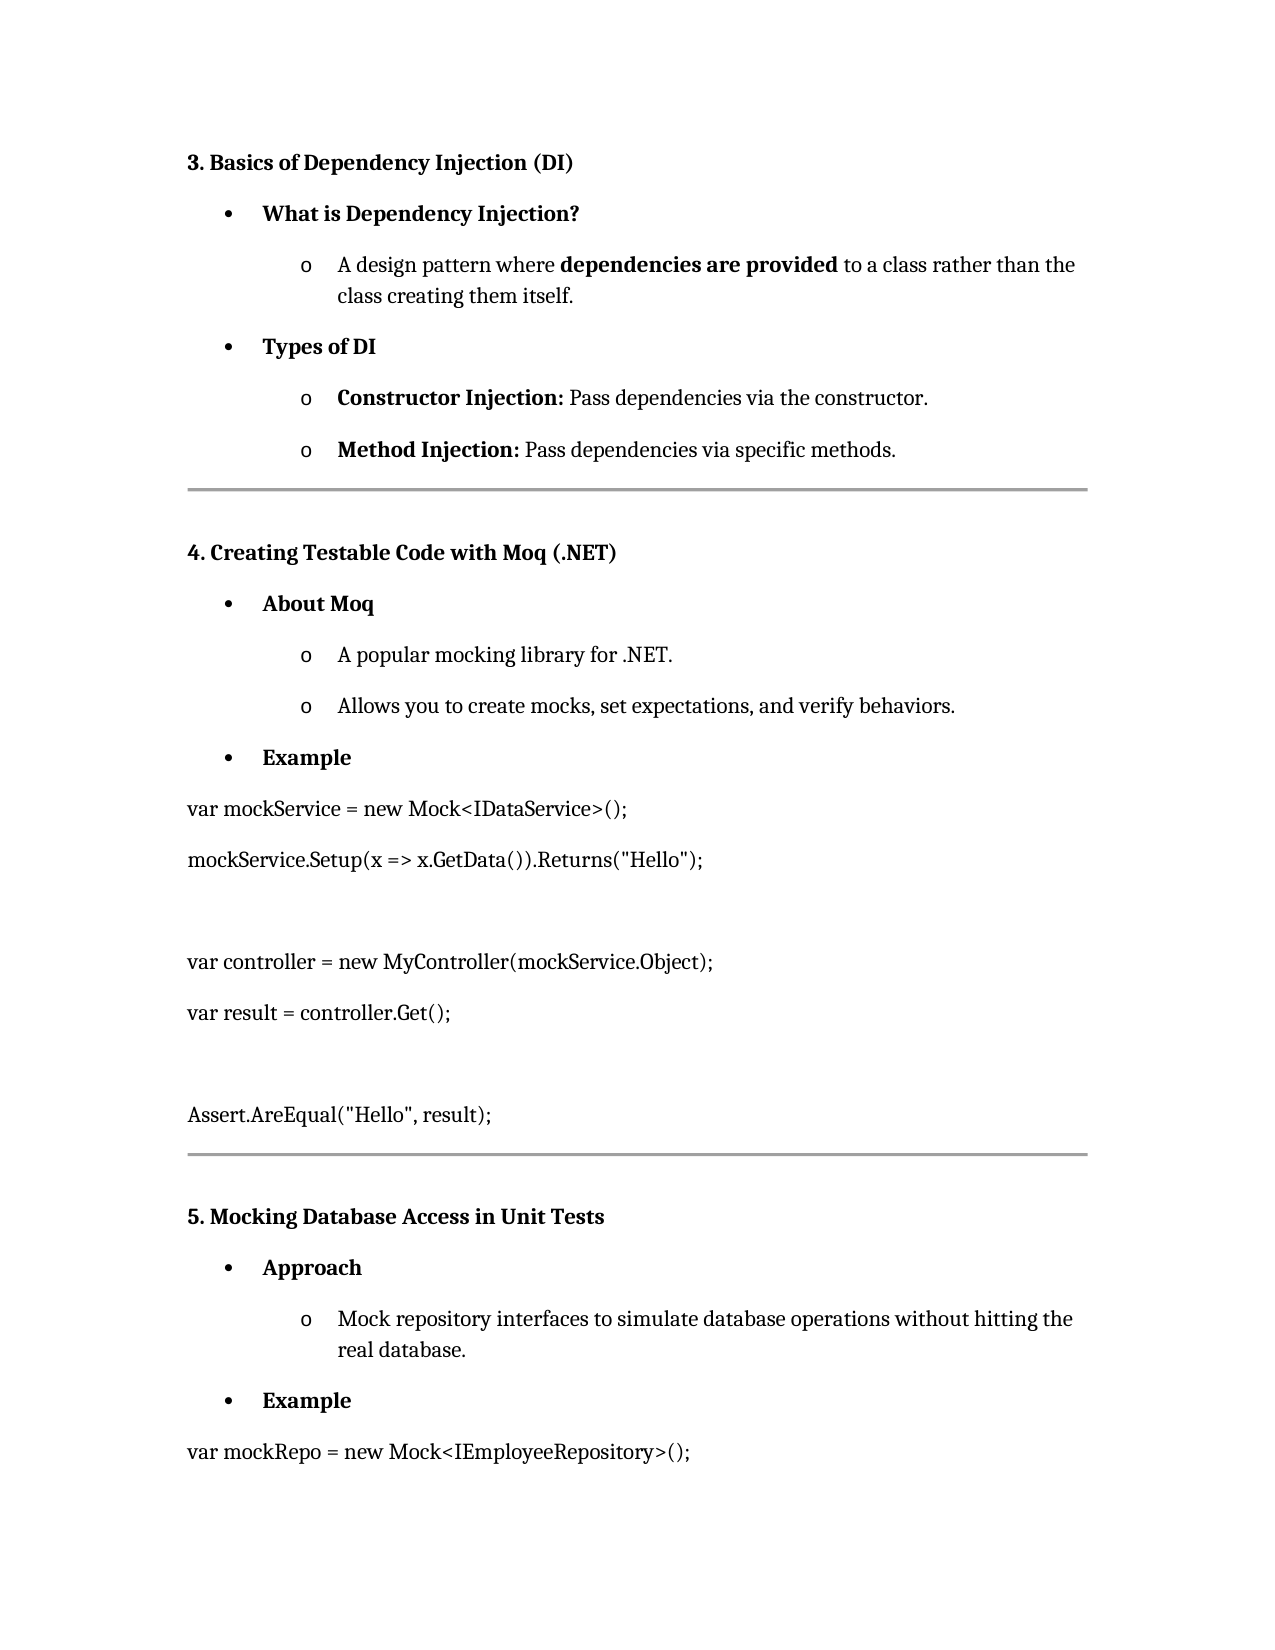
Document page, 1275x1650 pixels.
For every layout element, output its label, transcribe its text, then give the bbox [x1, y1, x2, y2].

list Types of DI [225, 334, 1087, 360]
list Mock repository interfaces to simulate database operations without hitting the real database. [300, 1306, 1087, 1363]
text var mockRepo = new Mock<IEmployeeRepository>(); [187, 1439, 1087, 1465]
text mockService.Setup(x => x.GetData()).Returns("Hello"); [187, 847, 1087, 873]
list Allows you to create mocks, set expectations, and verify behaviors. [300, 693, 1087, 720]
text var controller = new MyController(mockService.Object); [187, 949, 1087, 975]
list What is Dependency Injection? [225, 201, 1087, 227]
list Method Injection: Pass dependencies via specific methods. [300, 437, 1087, 463]
list Approach [225, 1255, 1087, 1281]
list Constructor Injection: Pass dependencies via the constructor. [300, 385, 1087, 412]
list Example [225, 745, 1087, 771]
text var result = controller.Get(); [187, 1000, 1087, 1026]
list A design pattern where dependencies are provided to a class rather than the class creating them itself. [300, 252, 1087, 309]
text 5. Mocking Database Access in Unit Tests [187, 1204, 1087, 1230]
text Assert.AreEqual("Hello", result); [187, 1102, 1087, 1128]
list Example [225, 1388, 1087, 1414]
text 4. Creating Testable Code with Moq (.NET) [187, 539, 1087, 566]
text 3. Basics of Dependency Injection (DI) [187, 150, 1087, 176]
text var mockService = new Mock<IDataService>(); [187, 796, 1087, 822]
list A popular mocking library for .NET. [300, 641, 1087, 668]
list About Moq [225, 590, 1087, 617]
